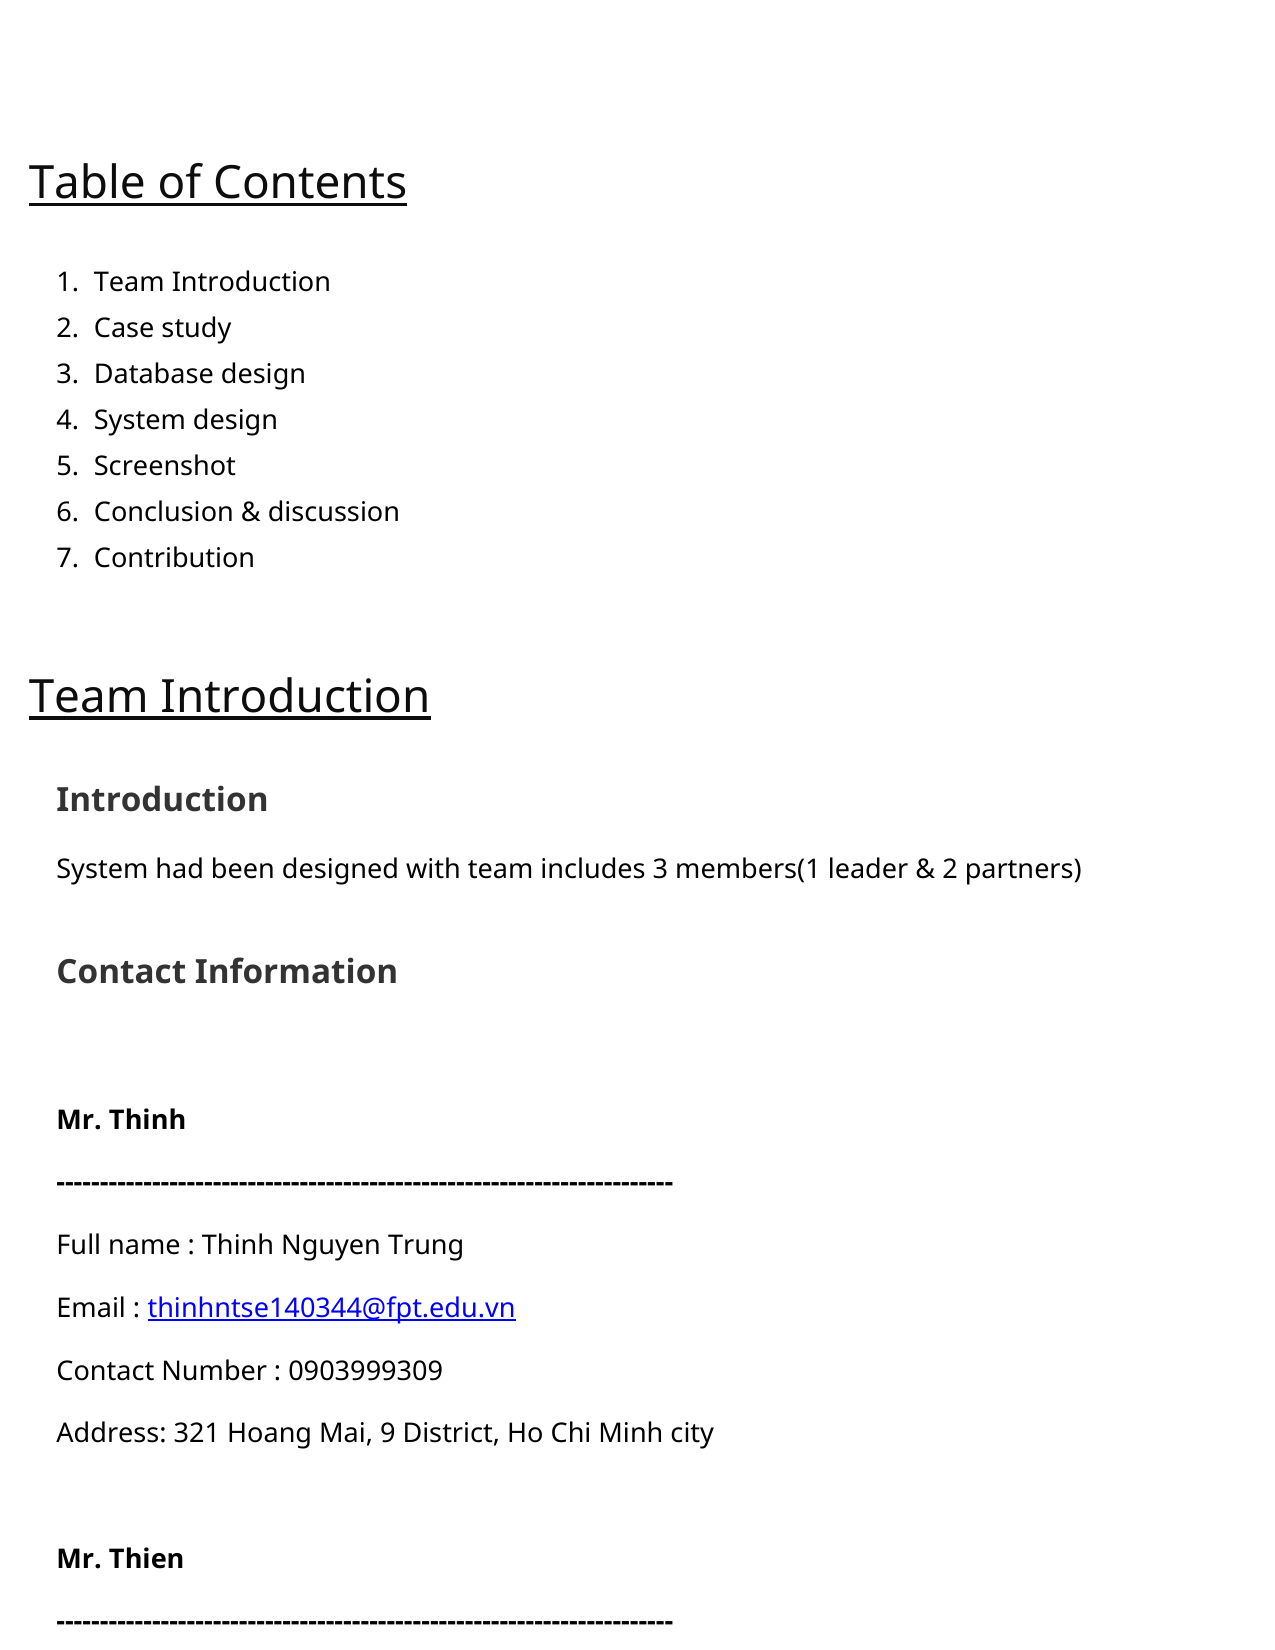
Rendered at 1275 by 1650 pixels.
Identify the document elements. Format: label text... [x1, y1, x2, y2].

list Screenshot [56, 446, 1125, 483]
subtitle Table of Contents [28, 150, 1125, 212]
text Introduction [56, 776, 1125, 822]
text Email : thinhntse140344@fpt.edu.vn [56, 1288, 1125, 1325]
text Address: 321 Hoang Mai, 9 District, Ho Chi Minh city [56, 1414, 1125, 1451]
subtitle Contact Information [56, 948, 1125, 994]
text Mr. Thinh [56, 1100, 1125, 1137]
list System design [56, 400, 1125, 437]
list Conclusion & discussion [56, 492, 1125, 529]
subtitle Team Introduction [28, 664, 1125, 726]
list Contribution [56, 538, 1125, 575]
text ----------------------------------------------------------------------- [56, 1602, 1125, 1639]
list Case study [56, 308, 1125, 345]
text Mr. Thien [56, 1539, 1125, 1576]
list Database design [56, 354, 1125, 391]
text System had been designed with team includes 3 members(1 leader & 2 partners) [56, 850, 1125, 887]
text Contact Number : 0903999309 [56, 1351, 1125, 1388]
list Team Introduction [56, 262, 1125, 299]
text ----------------------------------------------------------------------- [56, 1163, 1125, 1200]
text Full name : Thinh Nguyen Trung [56, 1226, 1125, 1262]
